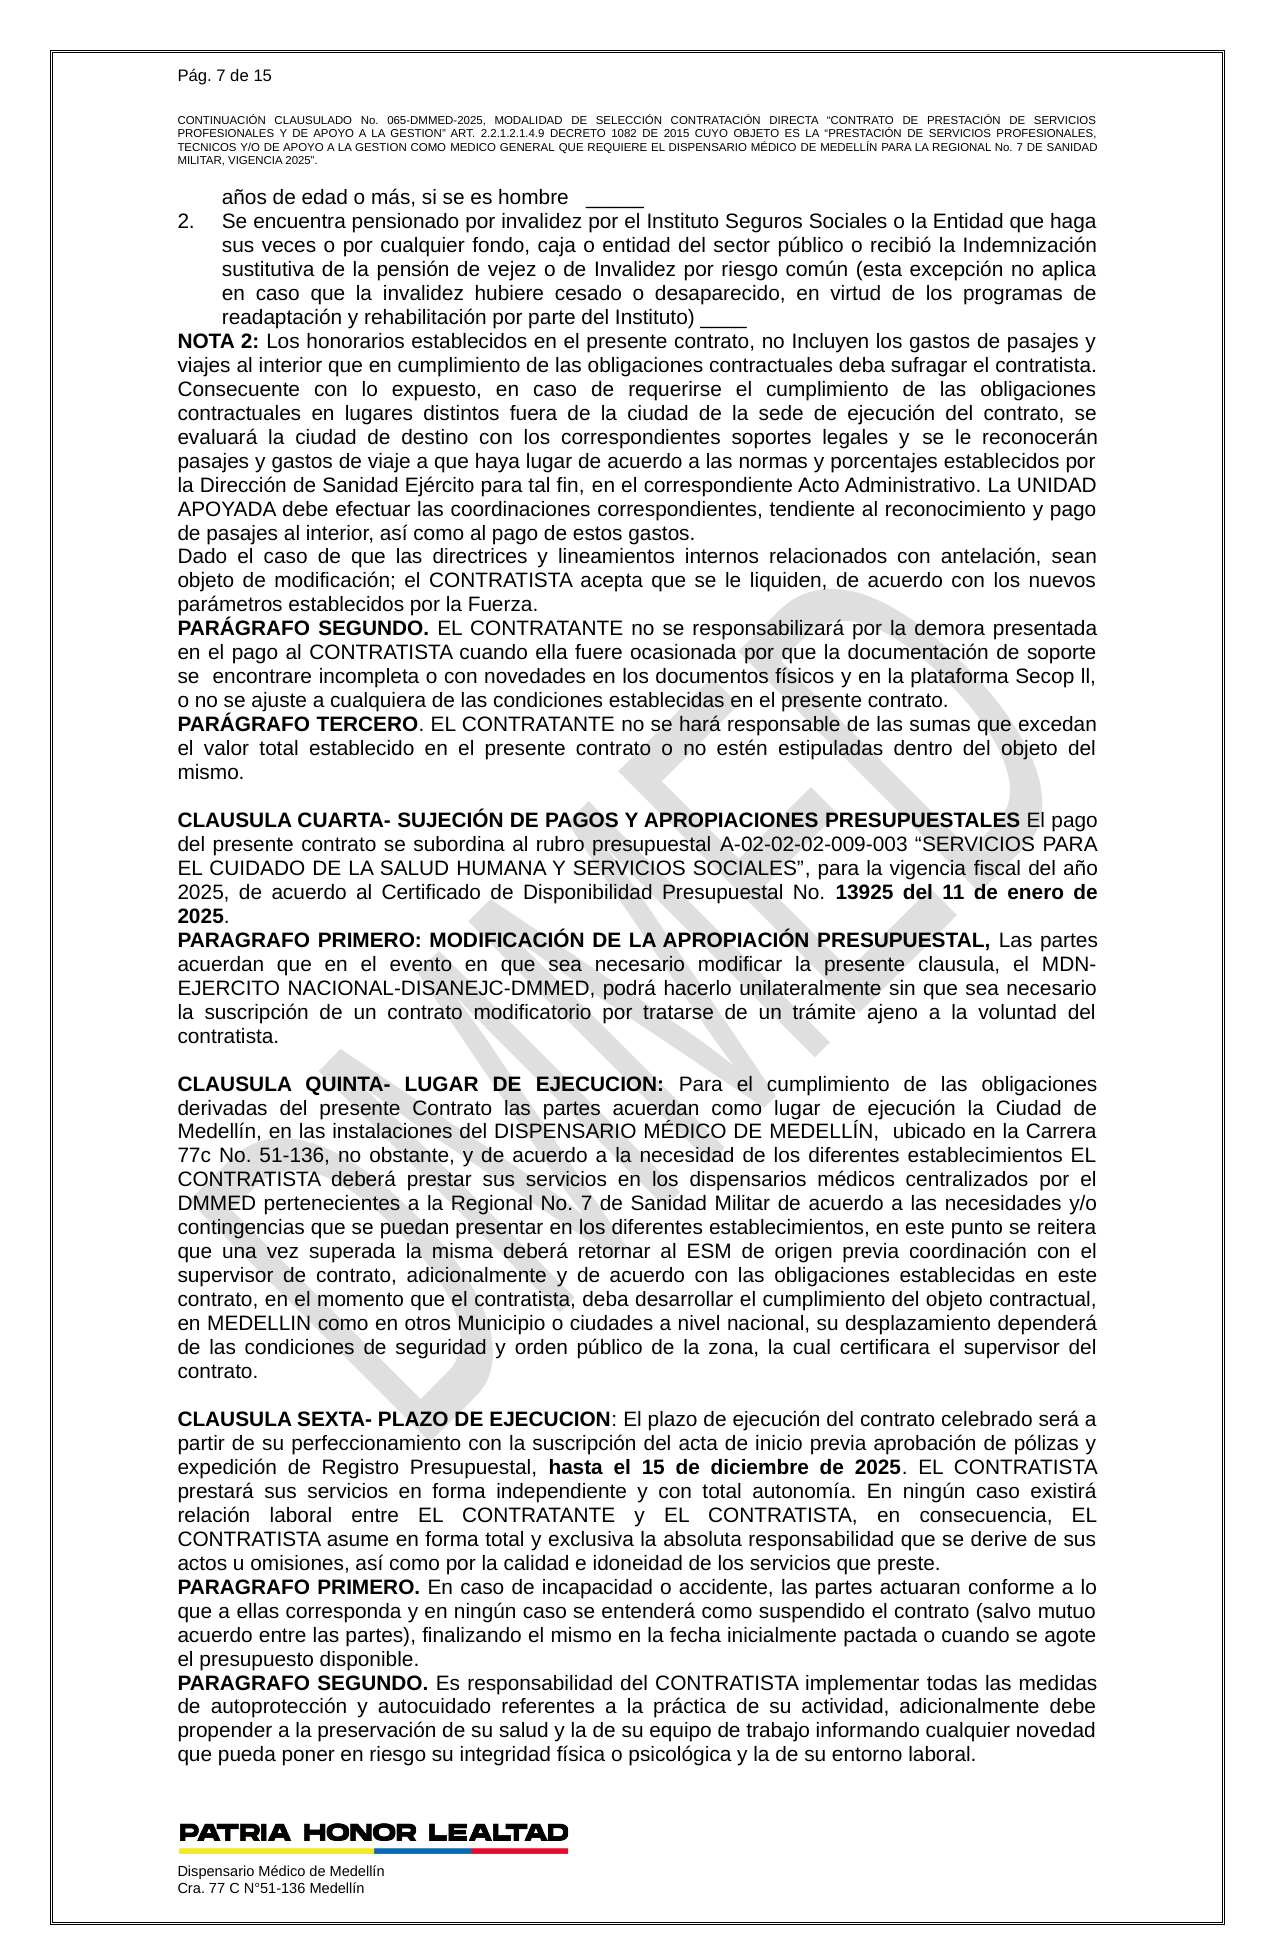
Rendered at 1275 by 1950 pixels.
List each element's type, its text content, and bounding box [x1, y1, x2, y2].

text PARAGRAFO SEGUNDO. Es responsabilidad del CONTRATISTA implementar todas las medidas de autoprotección y autocuidado referentes a la práctica de su actividad, adicionalmente debe propender a la preservación de su salud y la de su equipo de trabajo informando cualquier novedad que pueda poner en riesgo su integridad física o psicológica y la de su entorno laboral. [177, 1670, 1098, 1766]
text CLAUSULA QUINTA- LUGAR DE EJECUCION: Para el cumplimiento de las obligaciones derivadas del presente Contrato las partes acuerdan como lugar de ejecución la Ciudad de Medellín, en las instalaciones del DISPENSARIO MÉDICO DE MEDELLÍN, ubicado en la Carrera 77c No. 51-136, no obstante, y de acuerdo a la necesidad de los diferentes establecimientos EL CONTRATISTA deberá prestar sus servicios en los dispensarios médicos centralizados por el DMMED pertenecientes a la Regional No. 7 de Sanidad Militar de acuerdo a las necesidades y/o contingencias que se puedan presentar en los diferentes establecimientos, en este punto se reitera que una vez superada la misma deberá retornar al ESM de origen previa coordinación con el supervisor de contrato, adicionalmente y de acuerdo con las obligaciones establecidas en este contrato, en el momento que el contratista, deba desarrollar el cumplimiento del objeto contractual, en MEDELLIN como en otros Municipio o ciudades a nivel nacional, su desplazamiento dependerá de las condiciones de seguridad y orden público de la zona, la cual certificara el supervisor del contrato. [177, 1071, 1098, 1383]
text PARAGRAFO PRIMERO. En caso de incapacidad o accidente, las partes actuaran conforme a lo que a ellas corresponda y en ningún caso se entenderá como suspendido el contrato (salvo mutuo acuerdo entre las partes), finalizando el mismo en la fecha inicialmente pactada o cuando se agote el presupuesto disponible. [177, 1574, 1098, 1670]
text PARÁGRAFO SEGUNDO. EL CONTRATANTE no se responsabilizará por la demora presentada en el pago al CONTRATISTA cuando ella fuere ocasionada por que la documentación de soporte se encontrare incompleta o con novedades en los documentos físicos y en la plataforma Secop ll, o no se ajuste a cualquiera de las condiciones establecidas en el presente contrato. [177, 616, 1098, 712]
text PARÁGRAFO TERCERO. EL CONTRATANTE no se hará responsable de las sumas que excedan el valor total establecido en el presente contrato o no estén estipuladas dentro del objeto del mismo. [177, 712, 1098, 784]
text CLAUSULA SEXTA- PLAZO DE EJECUCION: El plazo de ejecución del contrato celebrado será a partir de su perfeccionamiento con la suscripción del acta de inicio previa aprobación de pólizas y expedición de Registro Presupuestal, hasta el 15 de diciembre de 2025. EL CONTRATISTA prestará sus servicios en forma independiente y con total autonomía. En ningún caso existirá relación laboral entre EL CONTRATANTE y EL CONTRATISTA, en consecuencia, EL CONTRATISTA asume en forma total y exclusiva la absoluta responsabilidad que se derive de sus actos u omisiones, así como por la calidad e idoneidad de los servicios que preste. [177, 1407, 1098, 1574]
text PARAGRAFO PRIMERO: MODIFICACIÓN DE LA APROPIACIÓN PRESUPUESTAL, Las partes acuerdan que en el evento en que sea necesario modificar la presente clausula, el MDN-EJERCITO NACIONAL-DISANEJC-DMMED, podrá hacerlo unilateralmente sin que sea necesario la suscripción de un contrato modificatorio por tratarse de un trámite ajeno a la voluntad del contratista. [177, 928, 1098, 1047]
text NOTA 2: Los honorarios establecidos en el presente contrato, no Incluyen los gastos de pasajes y viajes al interior que en cumplimiento de las obligaciones contractuales deba sufragar el contratista. Consecuente con lo expuesto, en caso de requerirse el cumplimiento de las obligaciones contractuales en lugares distintos fuera de la ciudad de la sede de ejecución del contrato, se evaluará la ciudad de destino con los correspondientes soportes legales y se le reconocerán pasajes y gastos de viaje a que haya lugar de acuerdo a las normas y porcentajes establecidos por la Dirección de Sanidad Ejército para tal fin, en el correspondiente Acto Administrativo. La UNIDAD APOYADA debe efectuar las coordinaciones correspondientes, tendiente al reconocimiento y pago de pasajes al interior, así como al pago de estos gastos. [177, 329, 1098, 544]
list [177, 185, 1098, 209]
text Dado el caso de que las directrices y lineamientos internos relacionados con antelación, sean objeto de modificación; el CONTRATISTA acepta que se le liquiden, de acuerdo con los nuevos parámetros establecidos por la Fuerza. [177, 544, 1098, 616]
list Se encuentra pensionado por invalidez por el Instituto Seguros Sociales o la Entidad que haga sus veces o por cualquier fondo, caja o entidad del sector público o recibió la Indemnización sustitutiva de la pensión de vejez o de Invalidez por riesgo común (esta excepción no aplica en caso que la invalidez hubiere cesado o desaparecido, en virtud de los programas de readaptación y rehabilitación por parte del Instituto) ____ [177, 209, 1098, 329]
picture [179, 1823, 569, 1854]
text CLAUSULA CUARTA- SUJECIÓN DE PAGOS Y APROPIACIONES PRESUPUESTALES El pago del presente contrato se subordina al rubro presupuestal A-02-02-02-009-003 “SERVICIOS PARA EL CUIDADO DE LA SALUD HUMANA Y SERVICIOS SOCIALES”, para la vigencia fiscal del año 2025, de acuerdo al Certificado de Disponibilidad Presupuestal No. 13925 del 11 de enero de 2025. [177, 808, 1098, 928]
